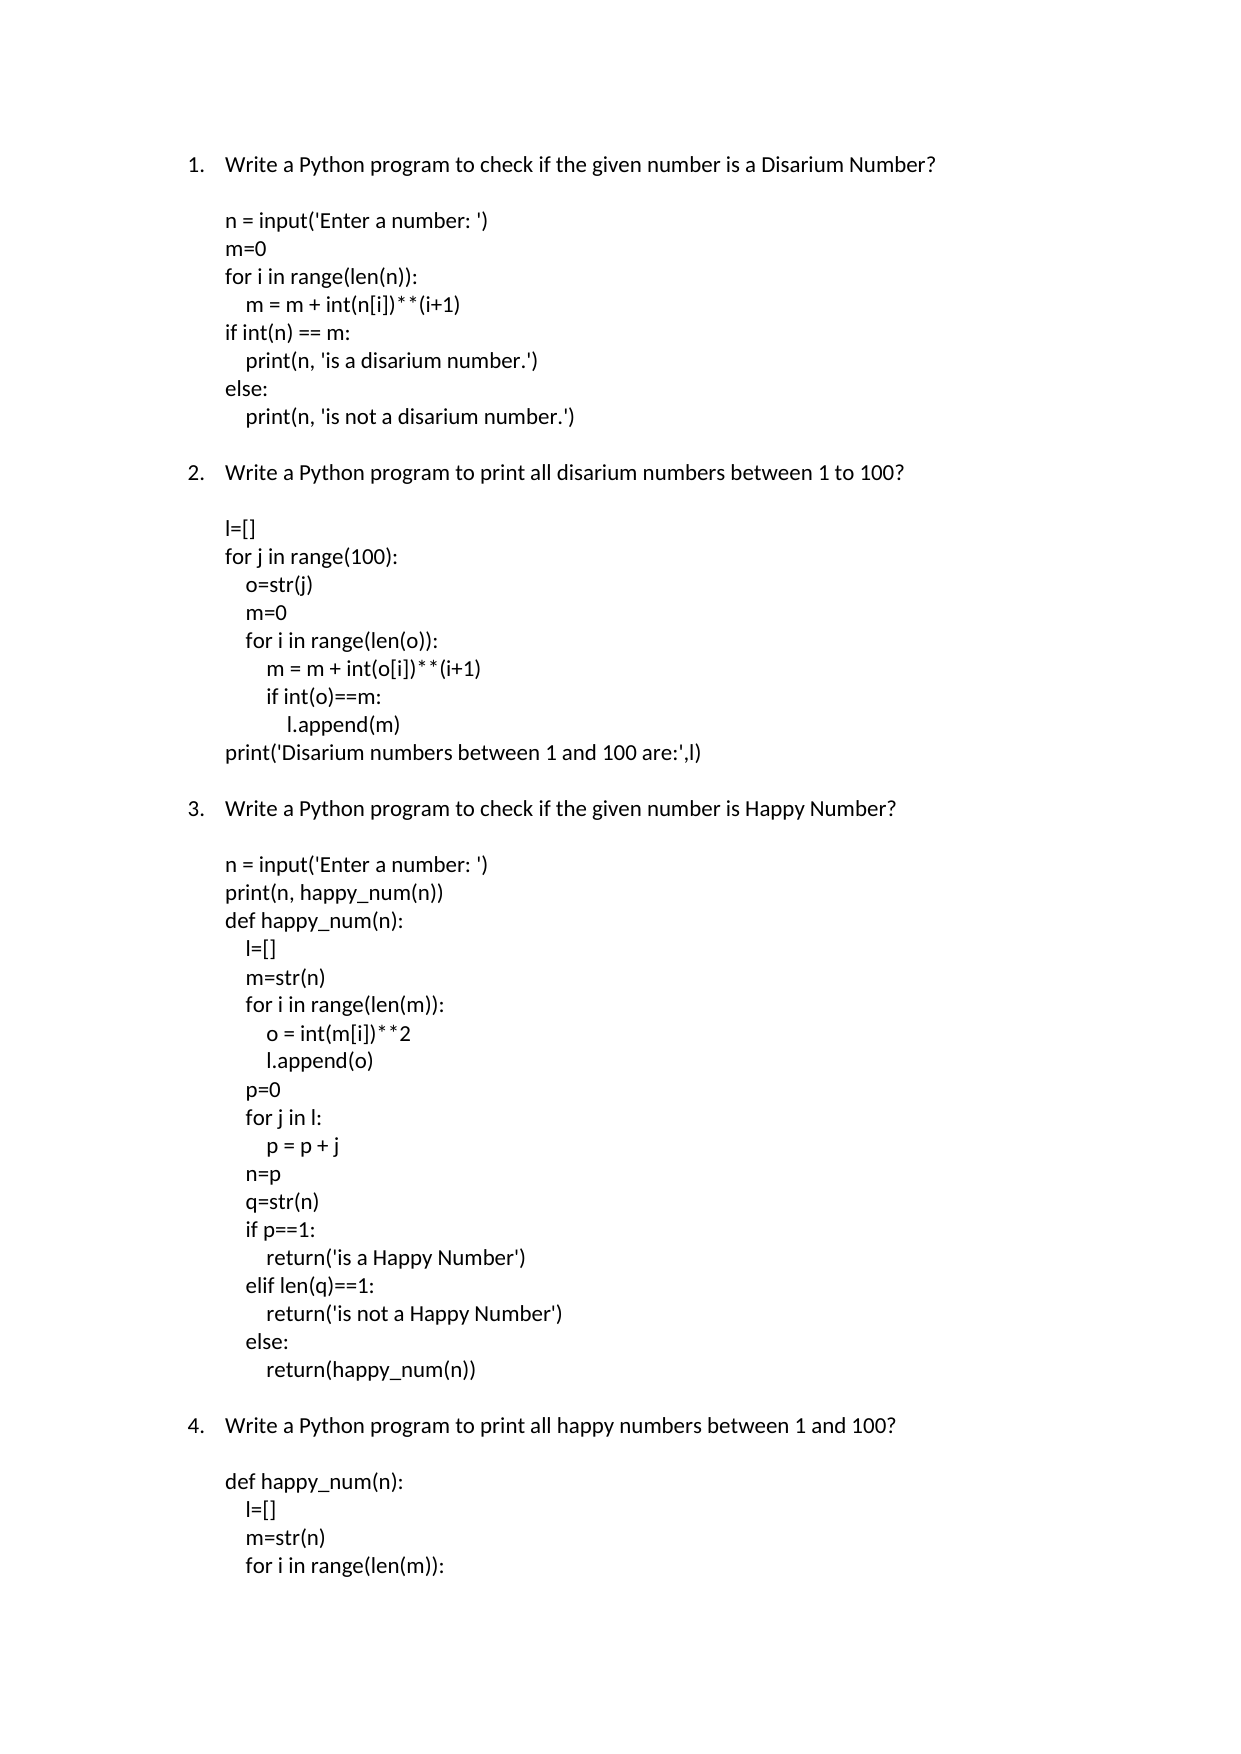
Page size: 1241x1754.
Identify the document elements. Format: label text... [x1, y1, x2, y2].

list for i in range(len(o)): [225, 626, 1090, 654]
list m = m + int(n[i])**(i+1) [225, 290, 1090, 318]
list n = input('Enter a number: ') [225, 851, 1090, 878]
list else: [225, 374, 1090, 402]
list Write a Python program to print all disarium numbers between 1 to 100? [187, 458, 1090, 486]
list q=str(n) [225, 1187, 1090, 1215]
list Write a Python program to check if the given number is a Disarium Number? [187, 150, 1090, 178]
list l=[] [225, 934, 1090, 963]
list n = input('Enter a number: ') [225, 206, 1090, 234]
list for i in range(len(n)): [225, 262, 1090, 290]
list for j in l: [225, 1103, 1090, 1131]
list def happy_num(n): [225, 1467, 1090, 1495]
list o = int(m[i])**2 [225, 1019, 1090, 1047]
list m=0 [225, 234, 1090, 262]
list if p==1: [225, 1215, 1090, 1243]
list Write a Python program to print all happy numbers between 1 and 100? [187, 1411, 1090, 1439]
list m=0 [225, 598, 1090, 626]
list else: [225, 1327, 1090, 1355]
list m=str(n) [225, 963, 1090, 991]
list p = p + j [225, 1131, 1090, 1159]
list n=p [225, 1159, 1090, 1187]
list p=0 [225, 1075, 1090, 1103]
list if int(n) == m: [225, 318, 1090, 346]
list return('is a Happy Number') [225, 1243, 1090, 1271]
list Write a Python program to check if the given number is Happy Number? [187, 794, 1090, 822]
list print(n, 'is not a disarium number.') [225, 402, 1090, 430]
list for i in range(len(m)): [225, 991, 1090, 1019]
list l.append(m) [225, 710, 1090, 738]
list for j in range(100): [225, 542, 1090, 570]
list l=[] [225, 1495, 1090, 1523]
list for i in range(len(m)): [225, 1551, 1090, 1579]
list o=str(j) [225, 570, 1090, 598]
list return('is not a Happy Number') [225, 1299, 1090, 1327]
list l.append(o) [225, 1047, 1090, 1075]
list def happy_num(n): [225, 907, 1090, 934]
list print('Disarium numbers between 1 and 100 are:',l) [225, 738, 1090, 766]
list elif len(q)==1: [225, 1271, 1090, 1299]
list m=str(n) [225, 1523, 1090, 1551]
list l=[] [225, 514, 1090, 542]
list return(happy_num(n)) [225, 1355, 1090, 1383]
list m = m + int(o[i])**(i+1) [225, 654, 1090, 682]
list print(n, 'is a disarium number.') [225, 346, 1090, 374]
list print(n, happy_num(n)) [225, 878, 1090, 907]
list if int(o)==m: [225, 682, 1090, 710]
